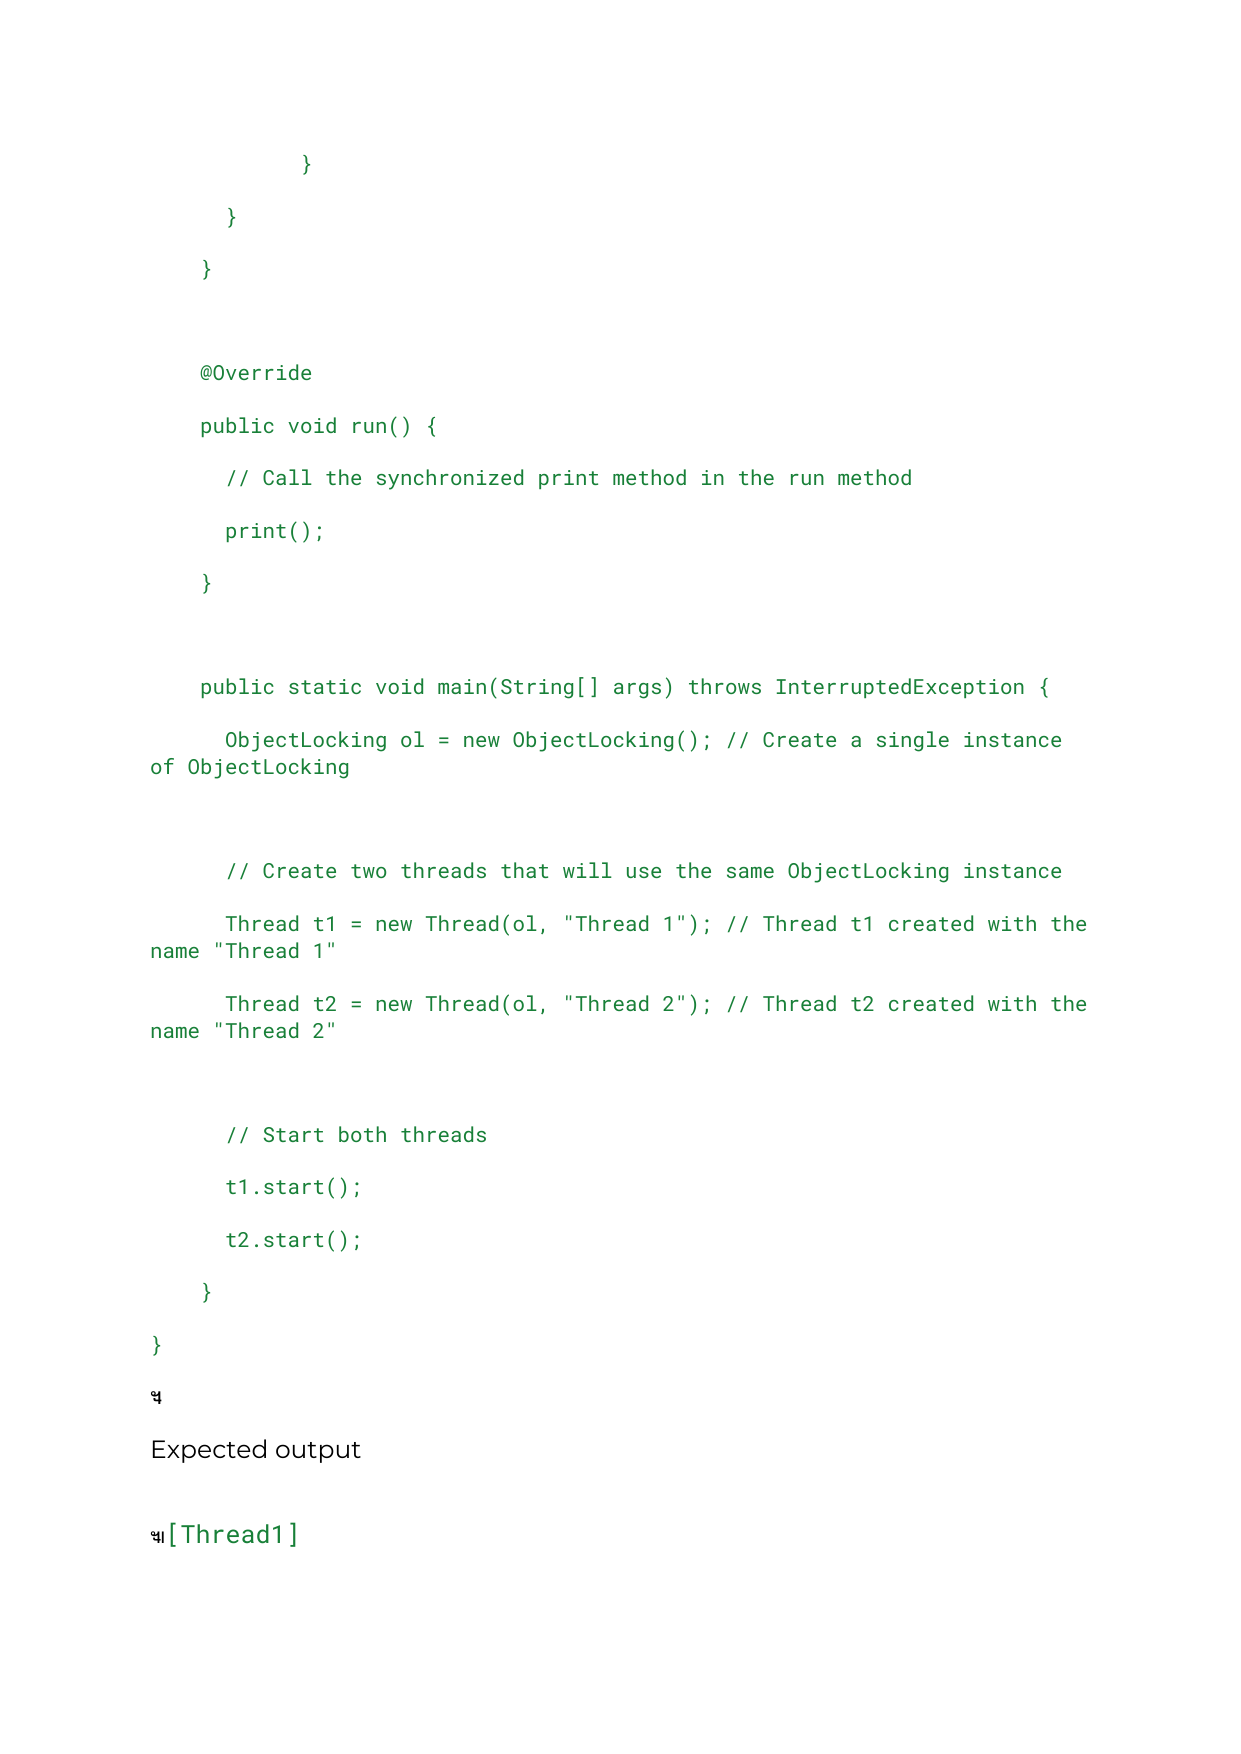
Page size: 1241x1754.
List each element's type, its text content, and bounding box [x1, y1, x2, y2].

text } [150, 150, 1090, 177]
text public void run() { [150, 411, 1090, 439]
text @Override [150, 359, 1090, 386]
text print(); [150, 516, 1090, 544]
text // Call the synchronized print method in the run method [150, 464, 1090, 491]
text } [150, 1330, 1090, 1358]
text } [150, 202, 1090, 230]
text Thread t2 = new Thread(ol, "Thread 2"); // Thread t2 created with the name "Thread 2" [150, 989, 1090, 1044]
text [Thread1] [150, 1517, 1090, 1550]
text ObjectLocking ol = new ObjectLocking(); // Create a single instance of ObjectLocking [150, 725, 1090, 780]
text Thread t1 = new Thread(ol, "Thread 1"); // Thread t1 created with the name "Thread 1" [150, 909, 1090, 964]
text t1.start(); [150, 1173, 1090, 1200]
text public static void main(String[] args) throws InterruptedException { [150, 673, 1090, 700]
text } [150, 1278, 1090, 1305]
text // Create two threads that will use the same ObjectLocking instance [150, 857, 1090, 884]
text // Start both threads [150, 1120, 1090, 1148]
text } [150, 255, 1090, 282]
text t2.start(); [150, 1225, 1090, 1253]
text  [150, 1383, 1090, 1409]
text } [150, 569, 1090, 596]
text Expected output [150, 1434, 1090, 1465]
